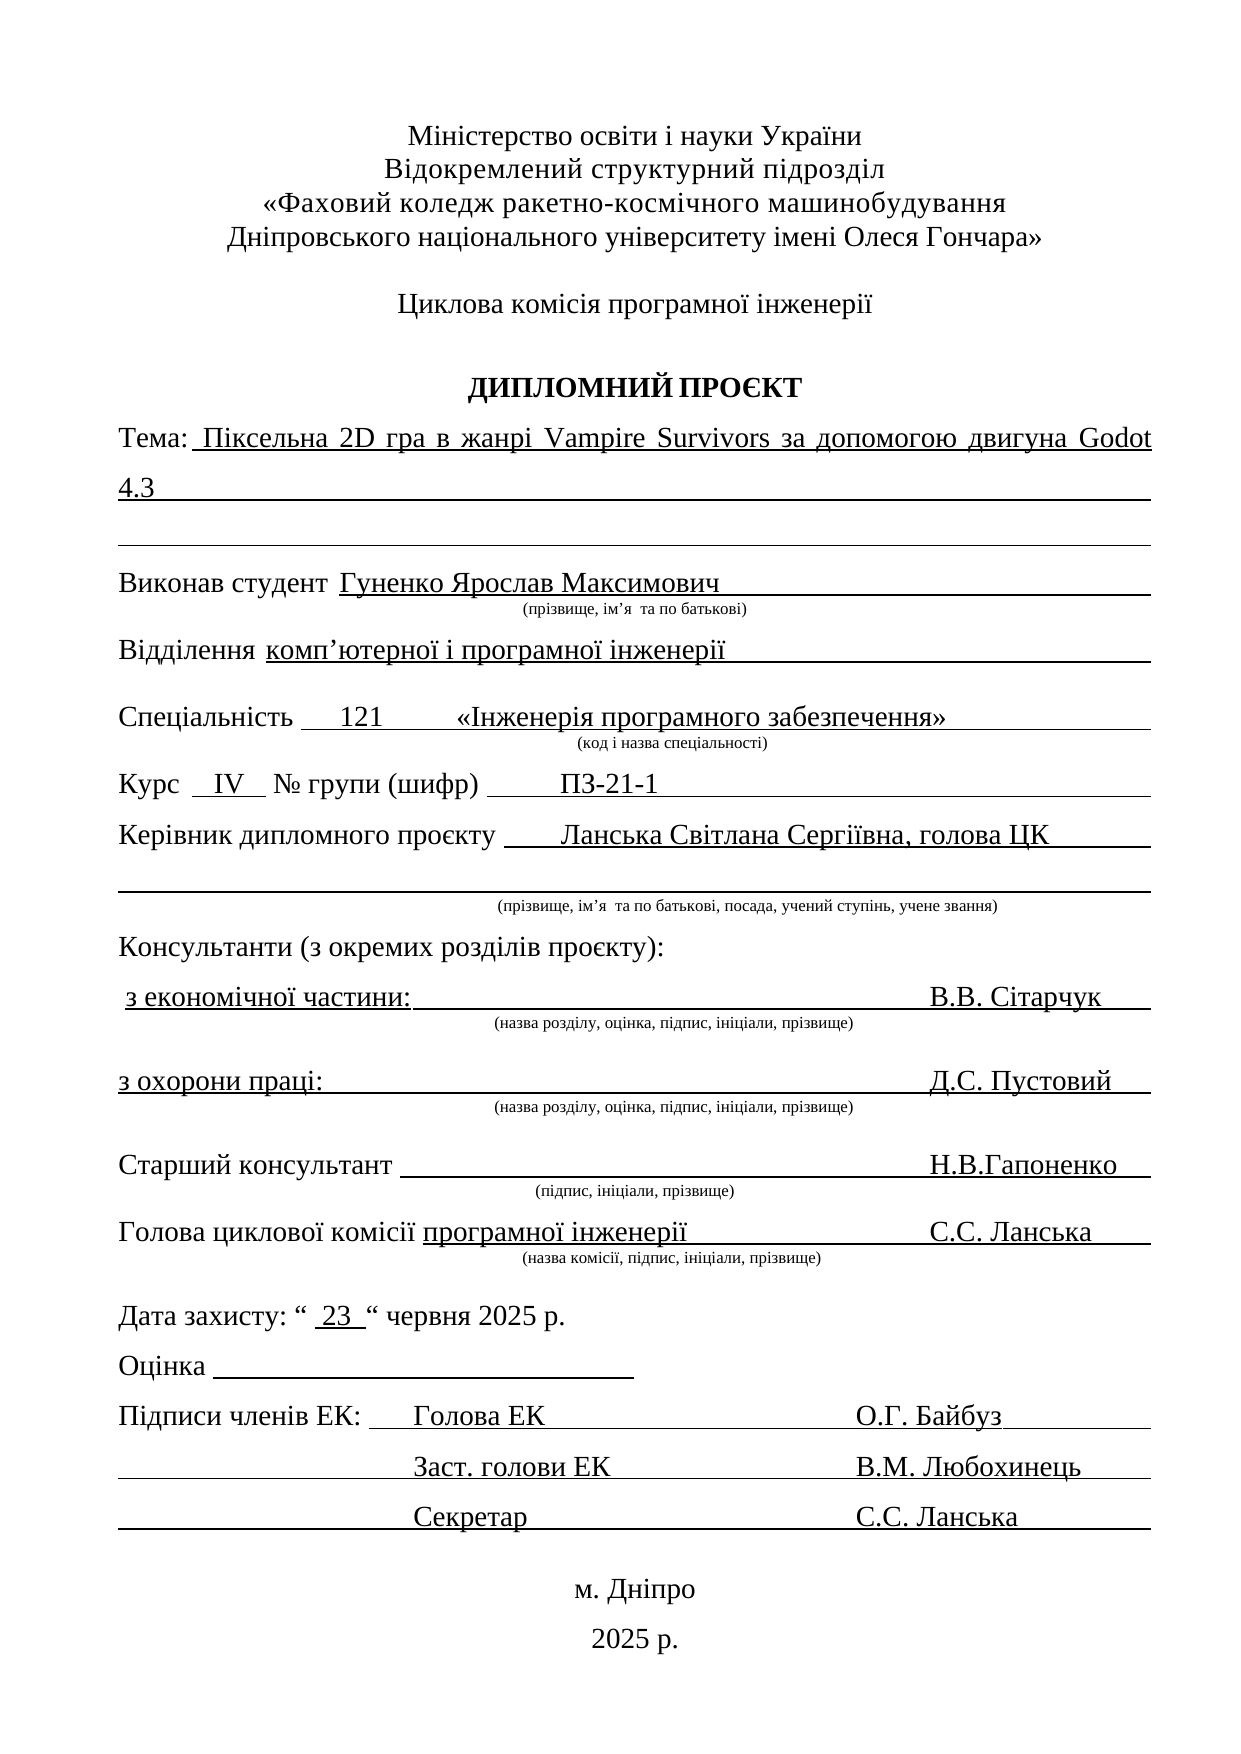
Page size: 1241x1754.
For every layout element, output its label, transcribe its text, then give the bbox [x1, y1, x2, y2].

text (назва комісії, підпис, ініціали, прізвище) [118, 1247, 1152, 1281]
text (прізвище, ім’я та по батькові, посада, учений ступінь, учене звання) [118, 895, 1152, 929]
text (прізвище, ім’я та по батькові) [118, 599, 1152, 632]
text Відокремлений структурний підрозділ [118, 152, 1152, 185]
text Керівник дипломного проєкту Ланська Світлана Сергіївна, голова ЦК [118, 817, 1152, 851]
text ДИПЛОМНИЙ ПРОЄКТ [118, 370, 1152, 403]
text Курс IV № групи (шифр) ПЗ-21-1 [118, 767, 1152, 800]
text Дата захисту: “ 23 “ червня 2025 р. [118, 1298, 1152, 1331]
text (код і назва спеціальності) [118, 733, 1152, 767]
text Старший консультант Н.В.Гапоненко [118, 1147, 1152, 1180]
text Спеціальність 121 «Інженерія програмного забезпечення» [118, 699, 1152, 733]
text Дніпровського національного університету імені Олеся Гончара» [118, 219, 1152, 252]
text Міністерство освіти і науки України [118, 118, 1152, 152]
text (назва розділу, оцінка, підпис, ініціали, прізвище) [118, 1097, 1152, 1130]
text (підпис, ініціали, прізвище) [118, 1180, 1152, 1214]
text Оцінка [118, 1348, 1152, 1382]
text 2025 р. [118, 1621, 1152, 1655]
text «Фаховий коледж ракетно-космічного машинобудування [118, 185, 1152, 219]
text Тема: Піксельна 2D гра в жанрі Vampire Survivors за допомогою двигуна Godot 4.3 [118, 420, 1152, 504]
text з економічної частини: В.В. Сітарчук [118, 979, 1152, 1013]
text Голова циклової комісії програмної інженерії С.С. Ланська [118, 1214, 1152, 1247]
text з охорони праці: Д.С. Пустовий [118, 1063, 1152, 1097]
text м. Дніпро [118, 1571, 1152, 1604]
text Виконав студент Гуненко Ярослав Максимович [118, 565, 1152, 599]
text Відділення комп’ютерної і програмної інженерії [118, 632, 1152, 666]
text Циклова комісія програмної інженерії [118, 286, 1152, 319]
text (назва розділу, оцінка, підпис, ініціали, прізвище) [118, 1013, 1152, 1046]
text Консультанти (з окремих розділів проєкту): [118, 929, 1152, 962]
text Підписи членів ЕК: Голова ЕК О.Г. Байбуз Заст. голови ЕК В.М. Любохинець Секретар С.С. Ланська [118, 1398, 1152, 1533]
